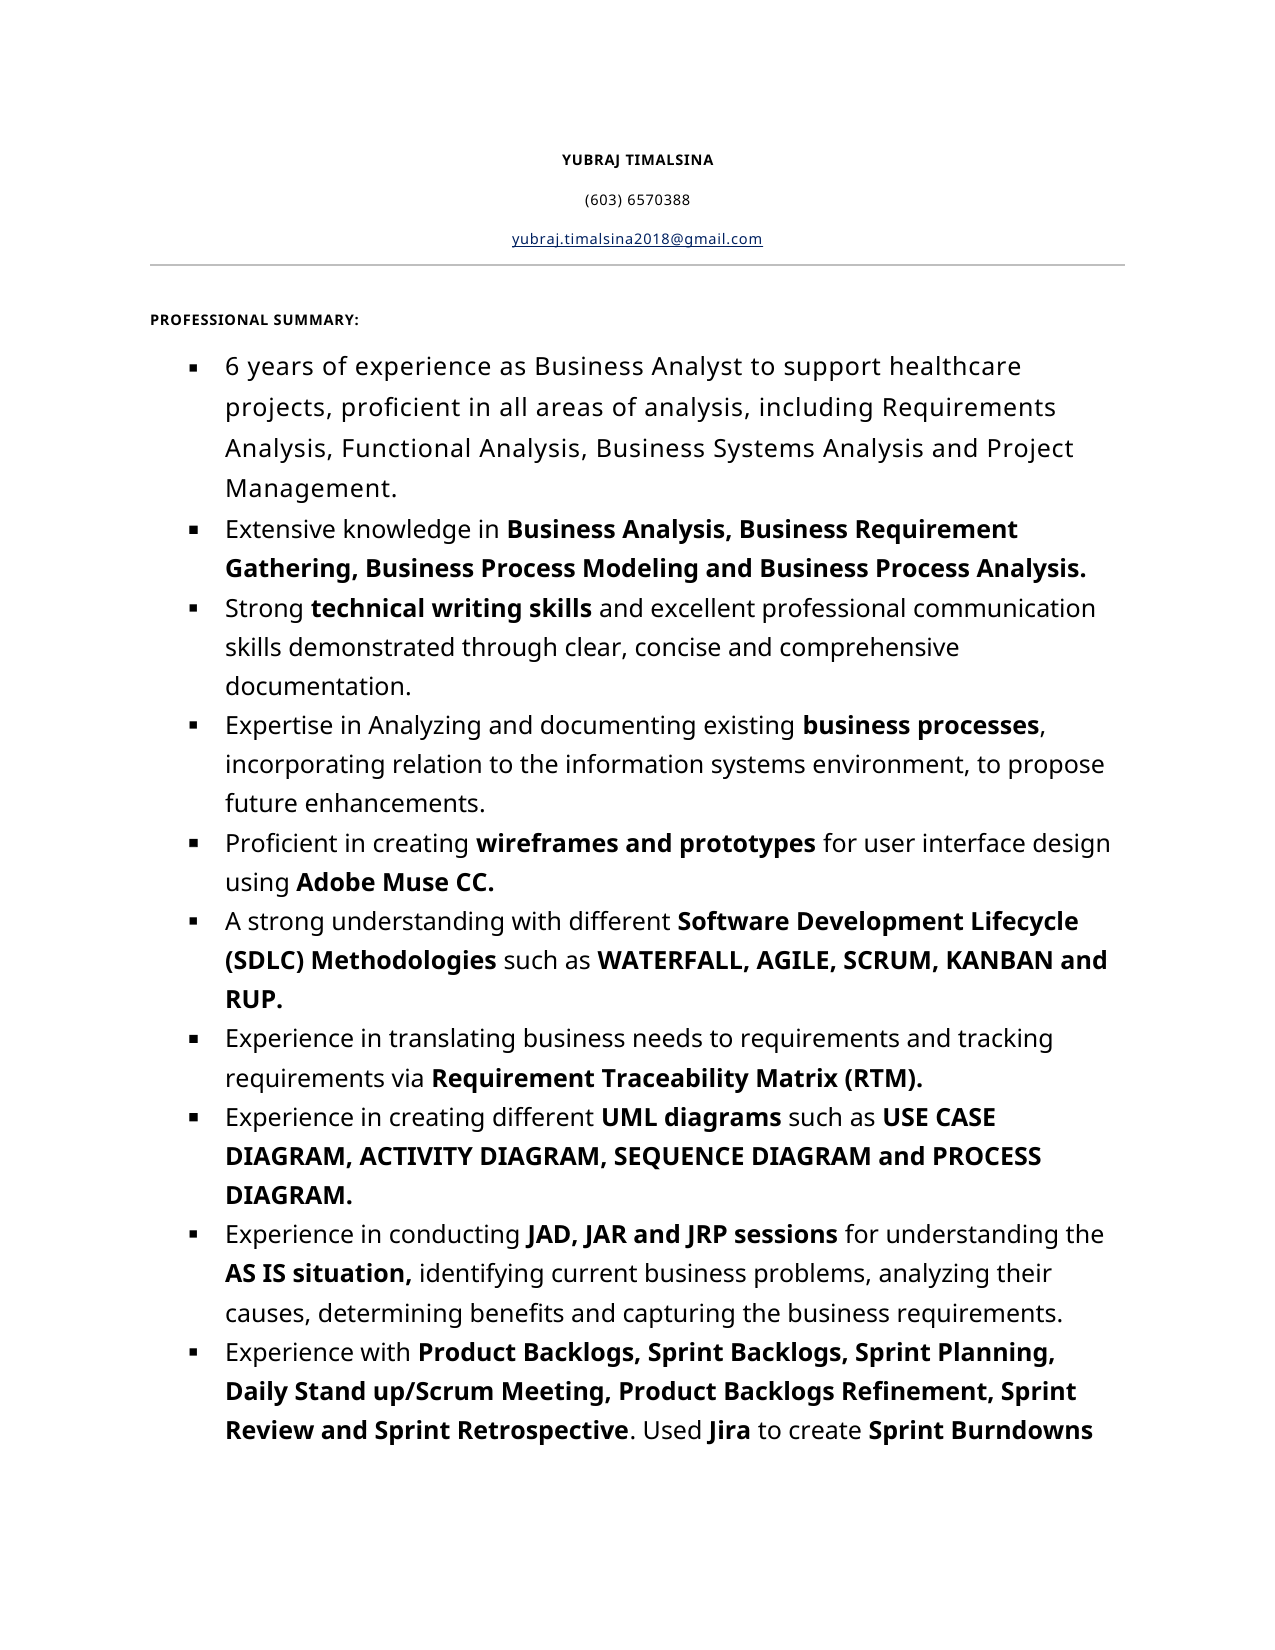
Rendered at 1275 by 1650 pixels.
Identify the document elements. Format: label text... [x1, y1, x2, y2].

list Experience in creating different UML diagrams such as USE CASE DIAGRAM, ACTIVITY DIAGRAM, SEQUENCE DIAGRAM and PROCESS DIAGRAM. [187, 1099, 1125, 1212]
list A strong understanding with different Software Development Lifecycle (SDLC) Methodologies such as WATERFALL, AGILE, SCRUM, KANBAN and RUP. [187, 903, 1125, 1016]
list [187, 1334, 1125, 1447]
list Expertise in Analyzing and documenting existing business processes, incorporating relation to the information systems environment, to propose future enhancements. [187, 708, 1125, 820]
subtitle yubraj.timalsina2018@gmail.com [150, 228, 1125, 264]
subtitle PROFESSIONAL SUMMARY: [150, 310, 1125, 344]
list Experience in translating business needs to requirements and tracking requirements via Requirement Traceability Matrix (RTM). [187, 1021, 1125, 1094]
list Experience in conducting JAD, JAR and JRP sessions for understanding the AS IS situation, identifying current business problems, analyzing their causes, determining benefits and capturing the business requirements. [187, 1217, 1125, 1329]
list Proficient in creating wireframes and prototypes for user interface design using Adobe Muse CC. [187, 825, 1125, 898]
list Extensive knowledge in Business Analysis, Business Requirement Gathering, Business Process Modeling and Business Process Analysis. [187, 512, 1125, 585]
list Strong technical writing skills and excellent professional communication skills demonstrated through clear, concise and comprehensive documentation. [187, 590, 1125, 703]
subtitle (603) 6570388 [150, 189, 1125, 223]
list 6 years of experience as Business Analyst to support healthcare projects, proficient in all areas of analysis, including Requirements Analysis, Functional Analysis, Business Systems Analysis and Project Management. [187, 349, 1125, 507]
subtitle YUBRAJ TIMALSINA [150, 150, 1125, 184]
